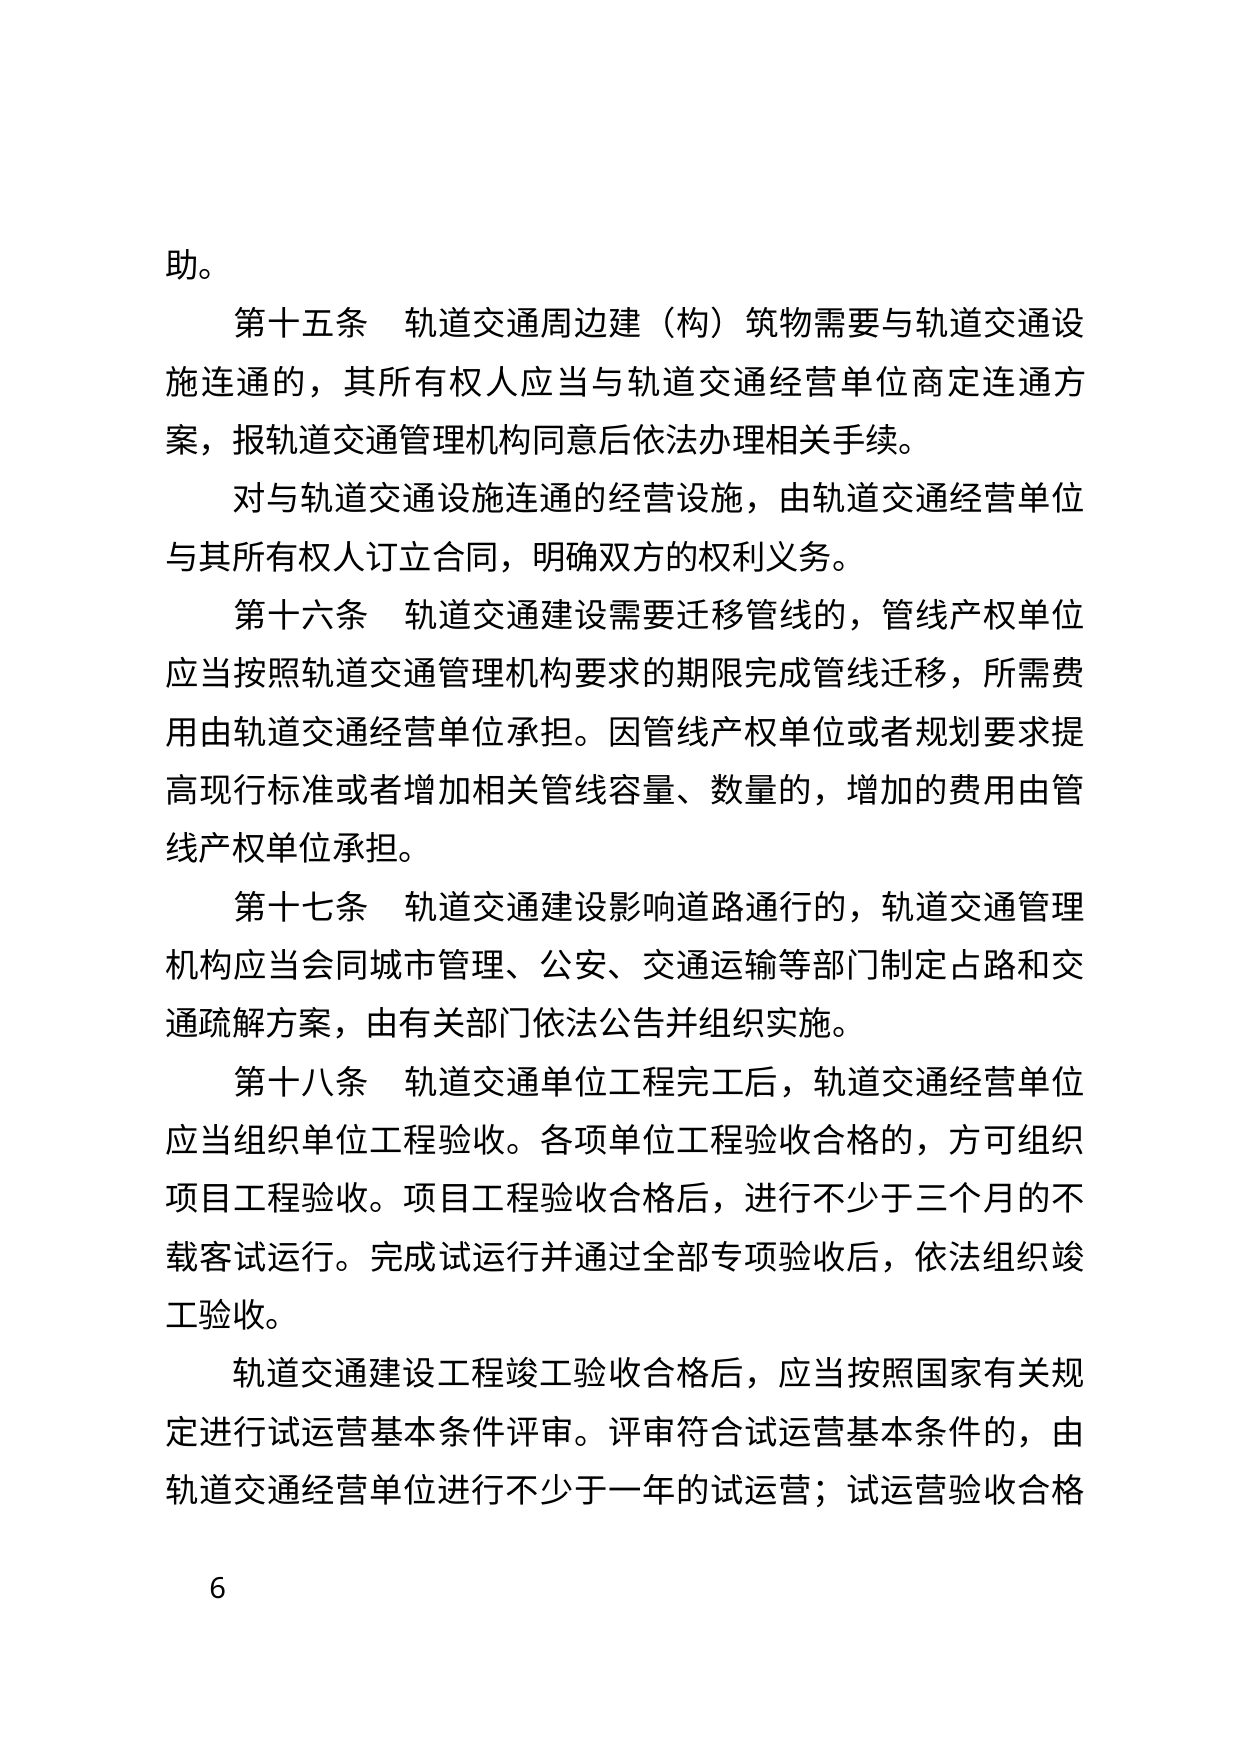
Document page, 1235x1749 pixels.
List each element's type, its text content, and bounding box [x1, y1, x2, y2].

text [165, 1339, 1087, 1514]
text 对与轨道交通设施连通的经营设施，由轨道交通经营单位与其所有权人订立合同，明确双方的权利义务。 [165, 464, 1087, 581]
text 第十五条 轨道交通周边建（构）筑物需要与轨道交通设施连通的，其所有权人应当与轨道交通经营单位商定连通方案，报轨道交通管理机构同意后依法办理相关手续。 [165, 289, 1087, 464]
text 第十六条 轨道交通建设需要迁移管线的，管线产权单位应当按照轨道交通管理机构要求的期限完成管线迁移，所需费用由轨道交通经营单位承担。因管线产权单位或者规划要求提高现行标准或者增加相关管线容量、数量的，增加的费用由管线产权单位承担。 [165, 581, 1087, 872]
text 第十七条 轨道交通建设影响道路通行的，轨道交通管理机构应当会同城市管理、公安、交通运输等部门制定占路和交通疏解方案，由有关部门依法公告并组织实施。 [165, 872, 1087, 1047]
text 第十八条 轨道交通单位工程完工后，轨道交通经营单位应当组织单位工程验收。各项单位工程验收合格的，方可组织项目工程验收。项目工程验收合格后，进行不少于三个月的不载客试运行。完成试运行并通过全部专项验收后，依法组织竣工验收。 [165, 1047, 1087, 1339]
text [165, 231, 1087, 289]
